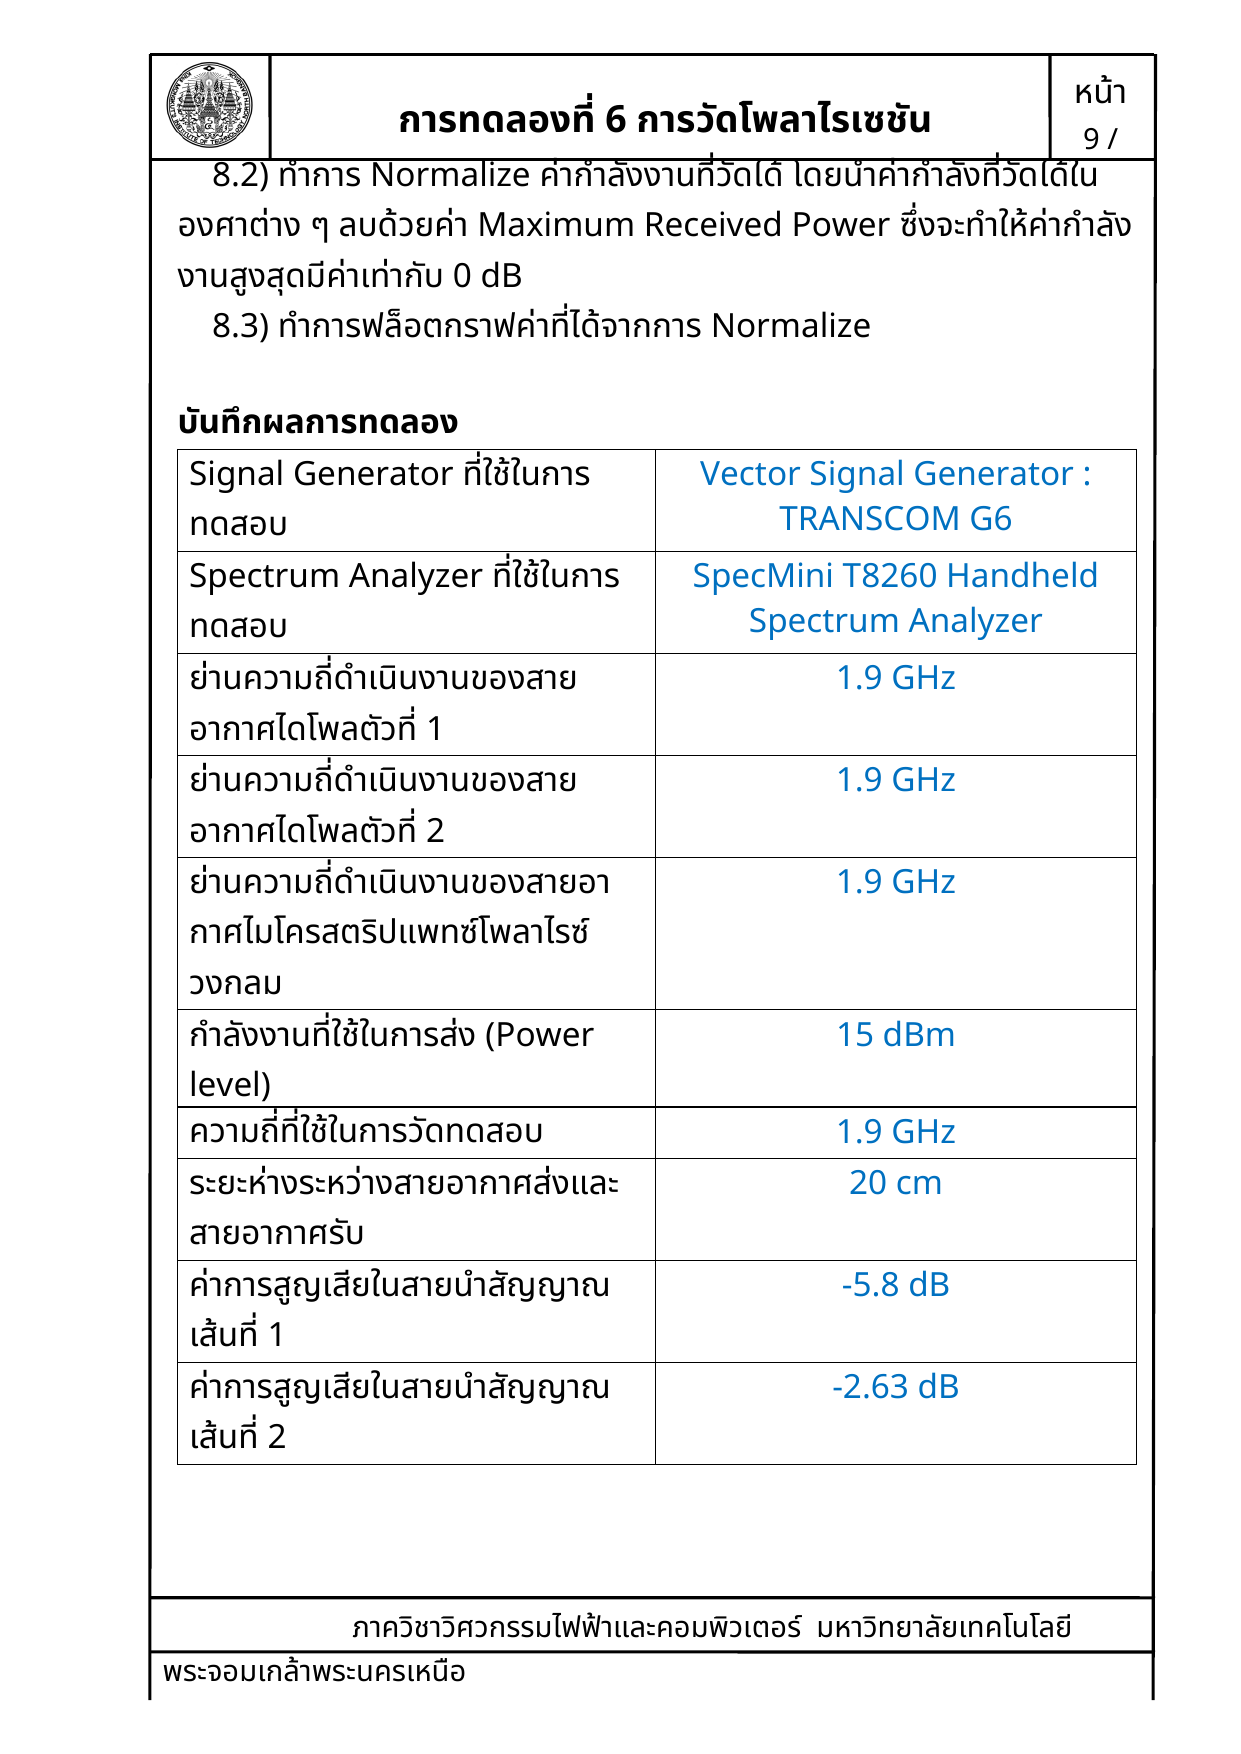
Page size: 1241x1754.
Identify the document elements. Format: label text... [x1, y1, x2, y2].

table_header Signal Generator ที่ใช้ในการทดสอบ [178, 450, 655, 551]
table_cell กำลังงานที่ใช้ในการส่ง (Power level) [178, 1010, 655, 1106]
table_cell -2.63 dB [656, 1363, 1136, 1464]
table_cell 1.9 GHz [656, 654, 1136, 755]
table_cell 1.9 GHz [656, 1108, 1136, 1158]
text 8.2) ทำการ Normalize ค่ากำลังงานที่วัดได้ โดยนำค่ากำลังที่วัดได้ในองศาต่าง ๆ ลบด้วยค่า Maximum Received Power ซึ่งจะทำให้ค่ากำลังงานสูงสุดมีค่าเท่ากับ 0 dB [177, 118, 1137, 302]
table_cell 1.9 GHz [656, 756, 1136, 857]
table_cell 15 dBm [656, 1010, 1136, 1106]
table_cell ความถี่ที่ใช้ในการวัดทดสอบ [178, 1108, 655, 1158]
table_cell ค่าการสูญเสียในสายนำสัญญาณเส้นที่ 1 [178, 1261, 655, 1362]
table_cell Spectrum Analyzer ที่ใช้ในการทดสอบ [178, 552, 655, 653]
table_cell ระยะห่างระหว่างสายอากาศส่งและสายอากาศรับ [178, 1159, 655, 1260]
text บันทึกผลการทดลอง [177, 398, 1137, 449]
table_cell 20 cm [656, 1159, 1136, 1260]
table_cell ย่านความถี่ดำเนินงานของสายอากาศไดโพลตัวที่ 1 [178, 654, 655, 755]
table_cell ย่านความถี่ดำเนินงานของสายอากาศไดโพลตัวที่ 2 [178, 756, 655, 857]
table_header Vector Signal Generator : TRANSCOM G6 [656, 450, 1136, 551]
table_cell ย่านความถี่ดำเนินงานของสายอากาศไมโครสตริปแพทซ์โพลาไรซ์วงกลม [178, 858, 655, 1009]
text 8.3) ทำการฟล็อตกราฟค่าที่ได้จากการ Normalize [177, 302, 1137, 353]
table_cell 1.9 GHz [656, 858, 1136, 1009]
table_cell -5.8 dB [656, 1261, 1136, 1362]
table_cell ค่าการสูญเสียในสายนำสัญญาณเส้นที่ 2 [178, 1363, 655, 1464]
table_cell SpecMini T8260 Handheld Spectrum Analyzer [656, 552, 1136, 653]
